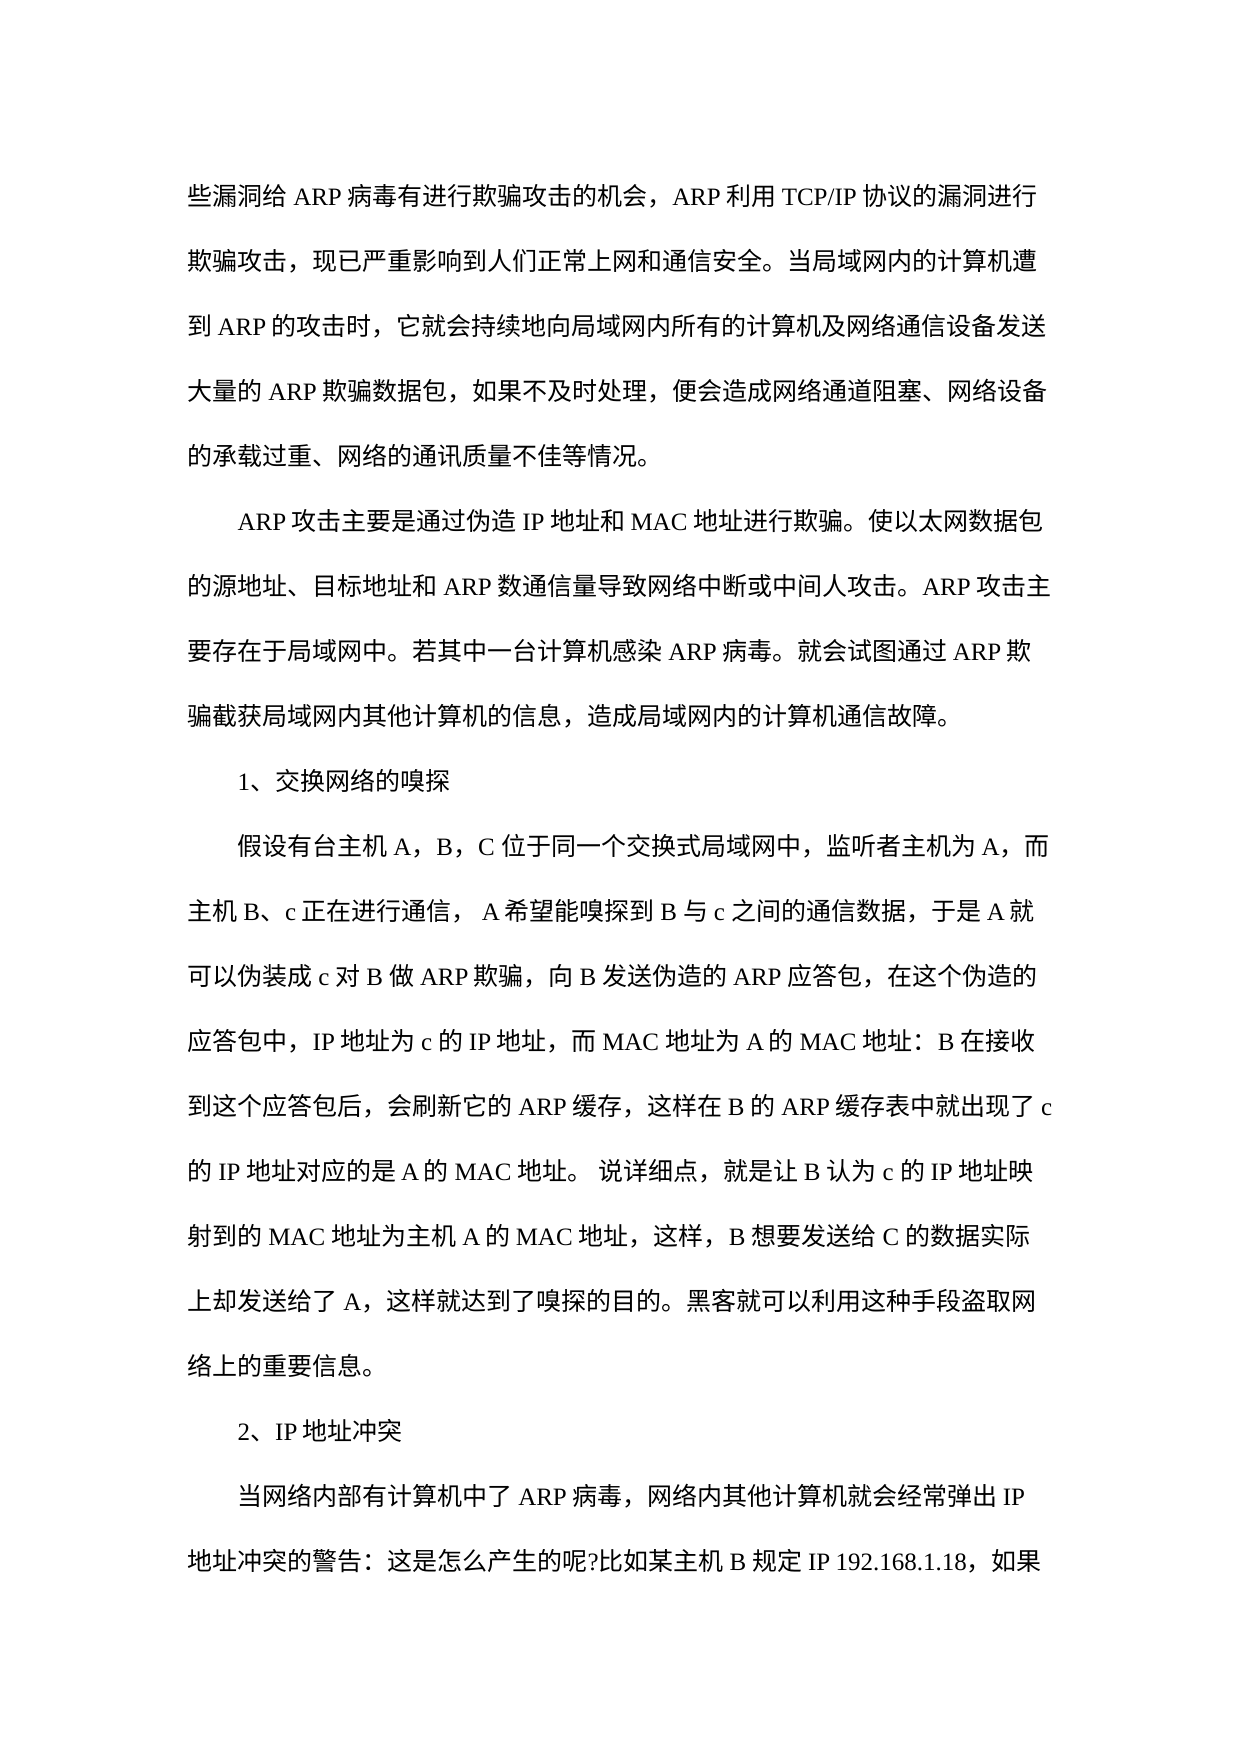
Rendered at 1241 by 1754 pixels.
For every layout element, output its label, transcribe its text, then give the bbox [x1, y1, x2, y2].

text ARP 攻击主要是通过伪造 IP 地址和 MAC 地址进行欺骗。使以太网数据包的源地址、目标地址和 ARP 数通信量导致网络中断或中间人攻击。ARP 攻击主要存在于局域网中。若其中一台计算机感染 ARP 病毒。就会试图通过 ARP 欺骗截获局域网内其他计算机的信息，造成局域网内的计算机通信故障。 [187, 487, 1053, 747]
text 2、IP 地址冲突 [187, 1397, 1053, 1462]
text 1、交换网络的嗅探 [187, 747, 1053, 812]
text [187, 1462, 1053, 1592]
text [187, 162, 1053, 487]
text 假设有台主机 A，B，C 位于同一个交换式局域网中，监听者主机为 A，而主机 B、c正在进行通信， A 希望能嗅探到 B 与 c 之间的通信数据，于是 A 就可以伪装成 c 对 B 做 ARP 欺骗，向 B 发送伪造的 ARP 应答包，在这个伪造的应答包中，IP 地址为 c 的 IP 地址，而 MAC 地址为 A 的 MAC 地址：B 在接收到这个应答包后，会刷新它的 ARP 缓存，这样在 B 的 ARP 缓存表中就出现了 c 的 IP 地址对应的是A 的 MAC 地址。 说详细点，就是让 B 认为 c 的 IP 地址映射到的 MAC 地址为主机 A 的 MAC 地址，这样，B 想要发送给 C 的数据实际上却发送给了 A，这样就达到了嗅探的目的。黑客就可以利用这种手段盗取网络上的重要信息。 [187, 812, 1053, 1397]
